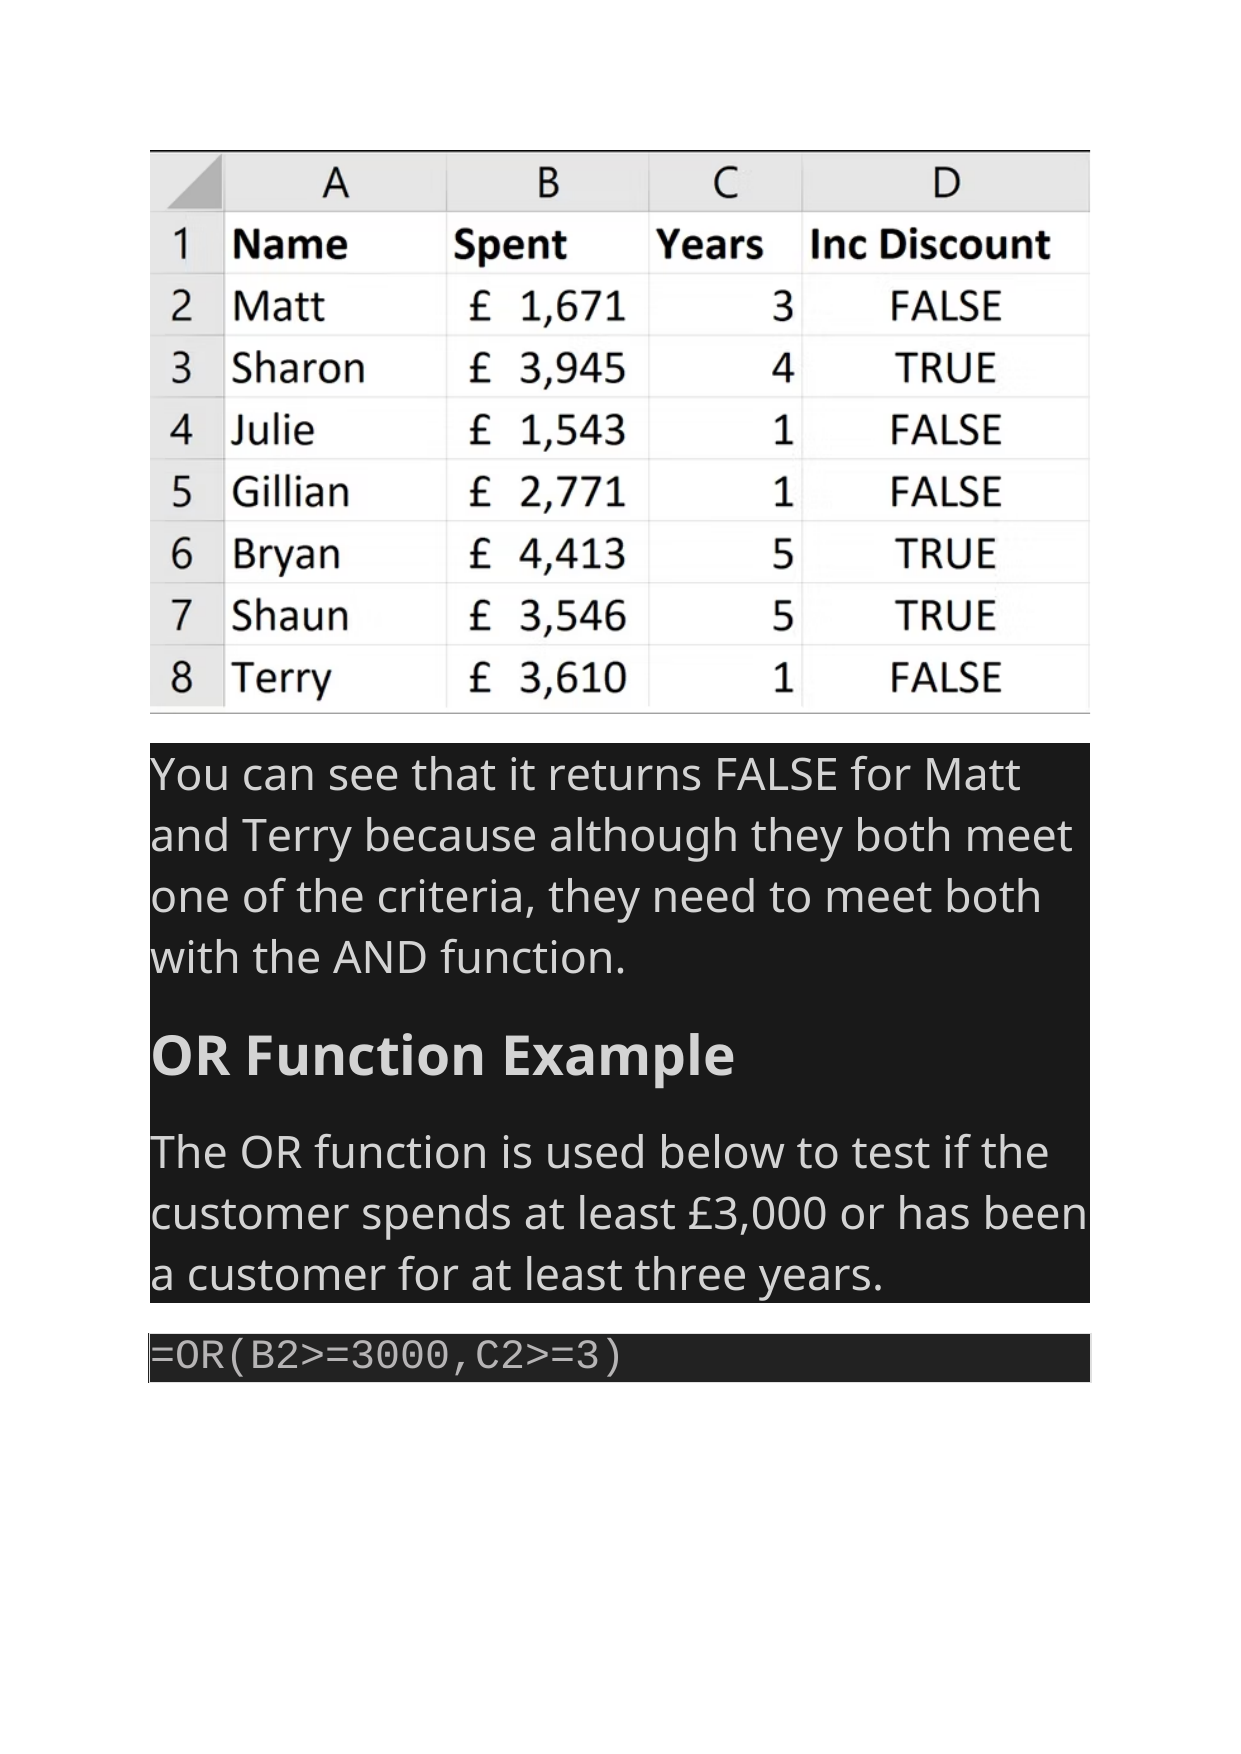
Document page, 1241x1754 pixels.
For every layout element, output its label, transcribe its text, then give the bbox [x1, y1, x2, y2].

text You can see that it returns FALSE for Matt and Terry because although they both meet one of the criteria, they need to meet both with the AND function. [150, 743, 1090, 987]
subtitle OR Function Example [150, 1016, 1090, 1091]
text The OR function is used below to test if the customer spends at least £3,000 or has been a customer for at least three years. [150, 1120, 1090, 1303]
text =OR(B2>=3000,C2>=3) [150, 1334, 1090, 1382]
picture [150, 150, 1091, 714]
